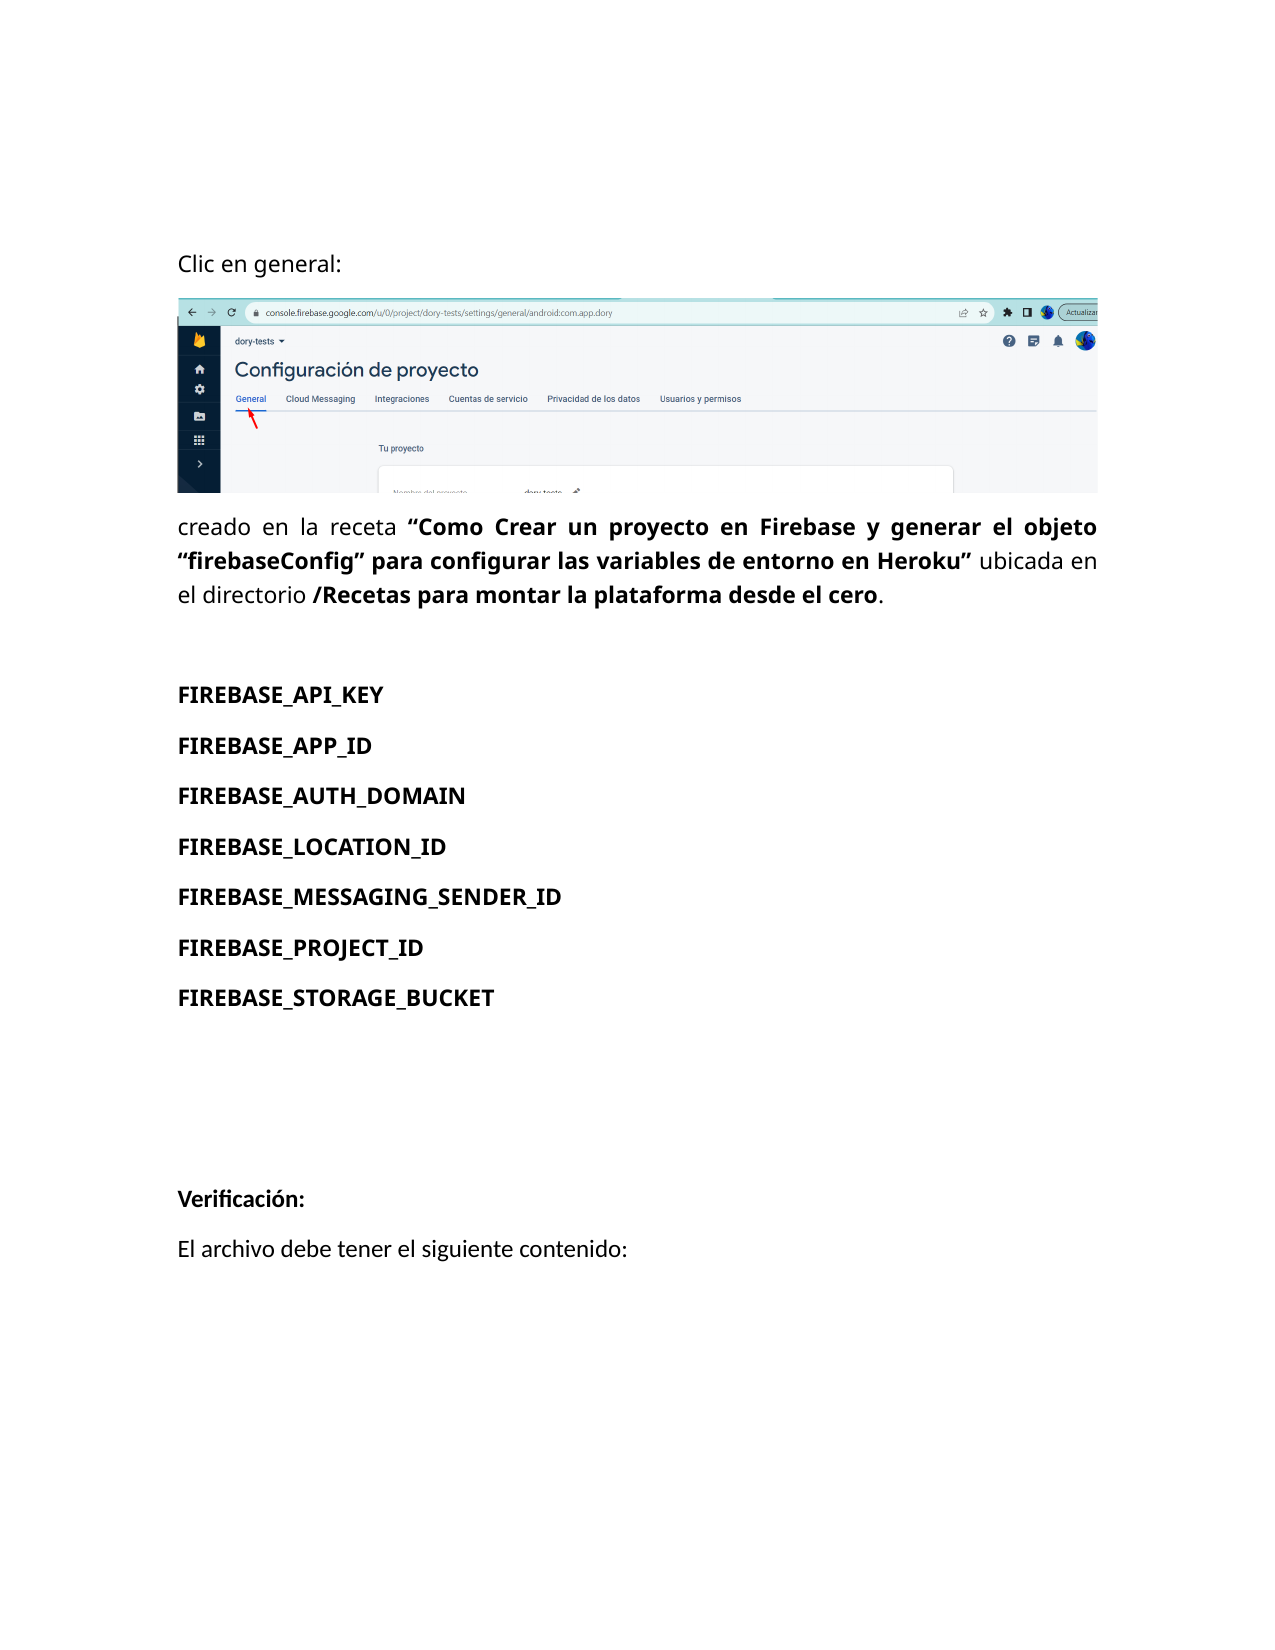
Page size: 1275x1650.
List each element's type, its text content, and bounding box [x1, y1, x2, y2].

text creado en la receta “Como Crear un proyecto en Firebase y generar el objeto “firebaseConfig” para configurar las variables de entorno en Heroku” ubicada en el directorio /Recetas para montar la plataforma desde el cero. [177, 511, 1098, 610]
text FIREBASE_PROJECT_ID [177, 931, 1098, 963]
text FIREBASE_AUTH_DOMAIN [177, 780, 1098, 811]
text Verificación: [177, 1183, 1098, 1214]
text FIREBASE_APP_ID [177, 730, 1098, 761]
picture [177, 298, 1098, 493]
text FIREBASE_MESSAGING_SENDER_ID [177, 881, 1098, 912]
text FIREBASE_API_KEY [177, 679, 1098, 711]
text Clic en general: [177, 248, 1098, 280]
text FIREBASE_STORAGE_BUCKET [177, 982, 1098, 1013]
text El archivo debe tener el siguiente contenido: [177, 1233, 1098, 1294]
text FIREBASE_LOCATION_ID [177, 831, 1098, 862]
